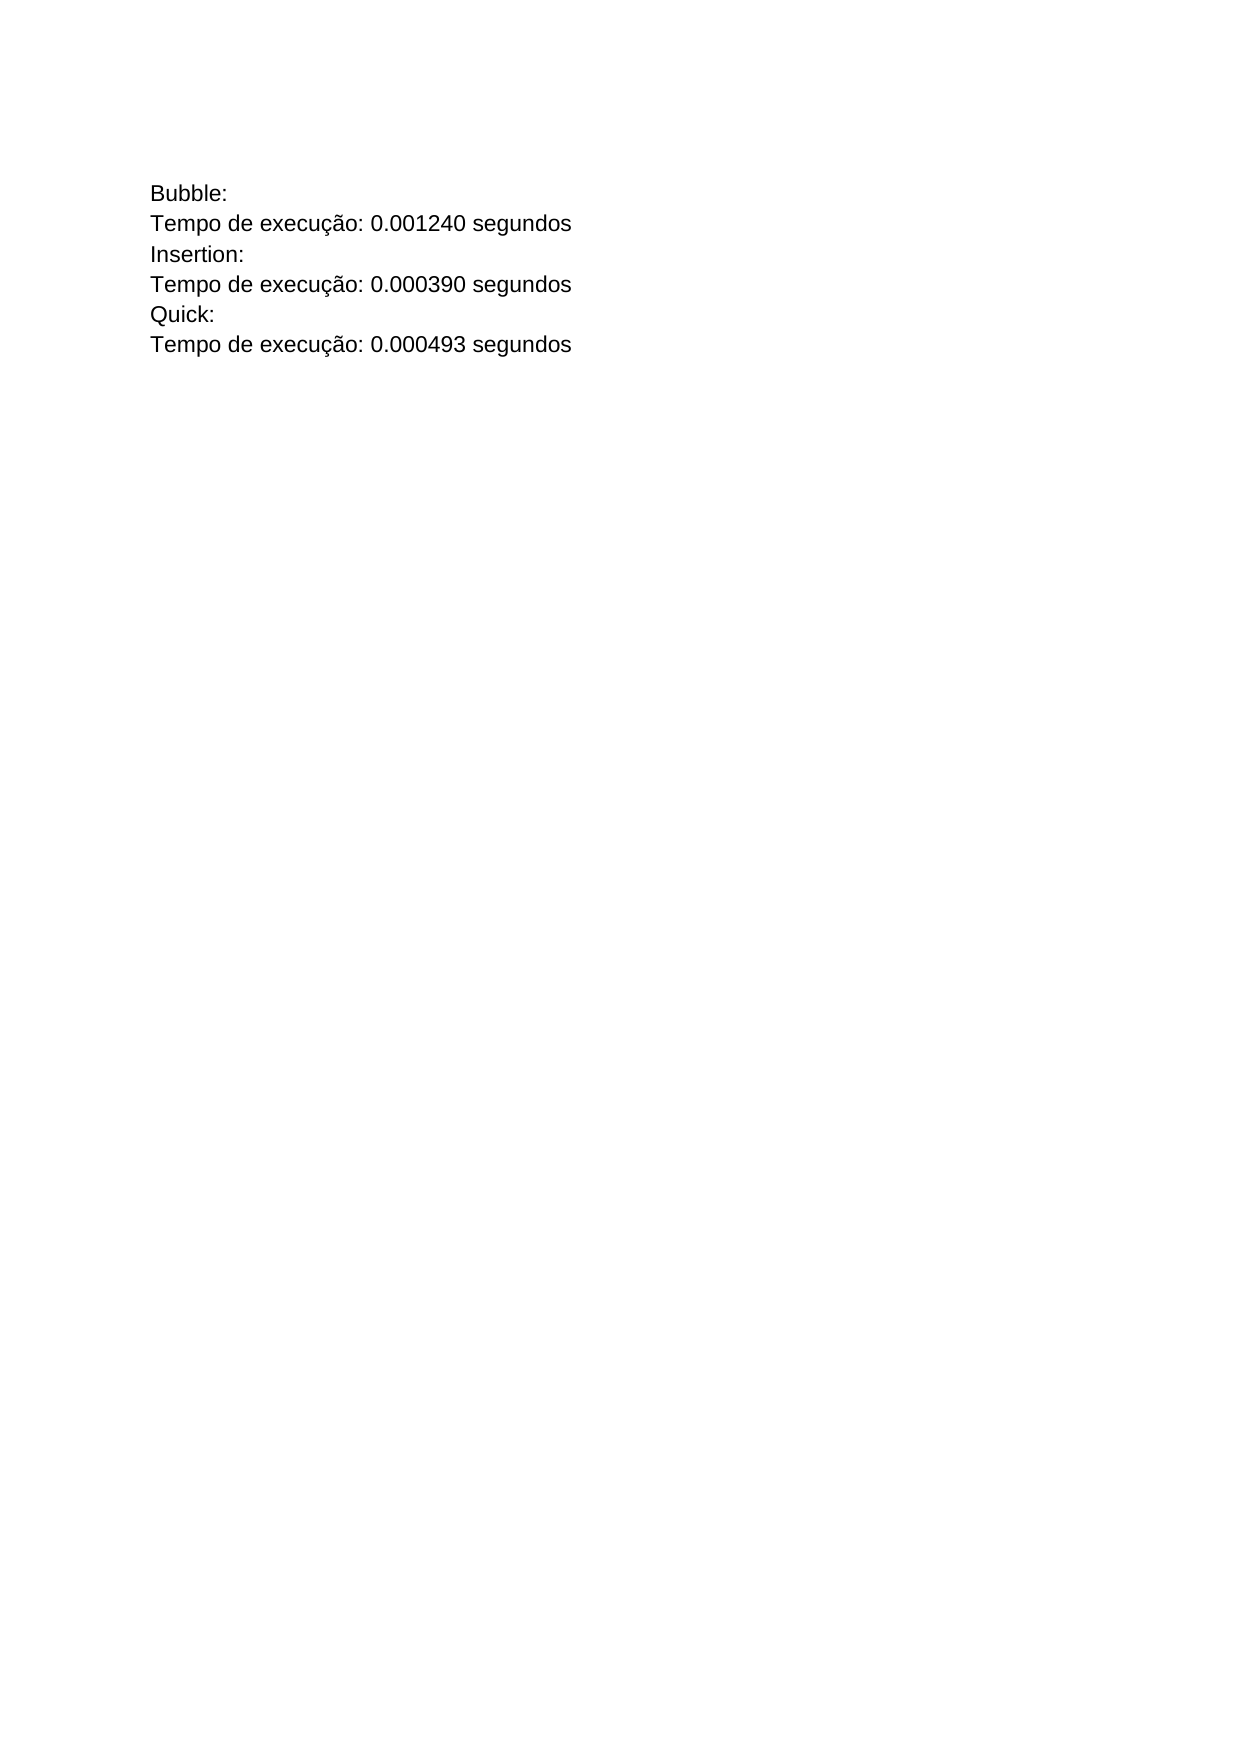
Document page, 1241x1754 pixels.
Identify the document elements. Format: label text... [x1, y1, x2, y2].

text Tempo de execução: 0.001240 segundos [150, 210, 1090, 237]
text Tempo de execução: 0.000390 segundos [150, 271, 1090, 297]
text Quick: [150, 301, 1090, 327]
text Tempo de execução: 0.000493 segundos [150, 331, 1090, 358]
text Bubble: [150, 180, 1090, 207]
text Insertion: [150, 241, 1090, 267]
